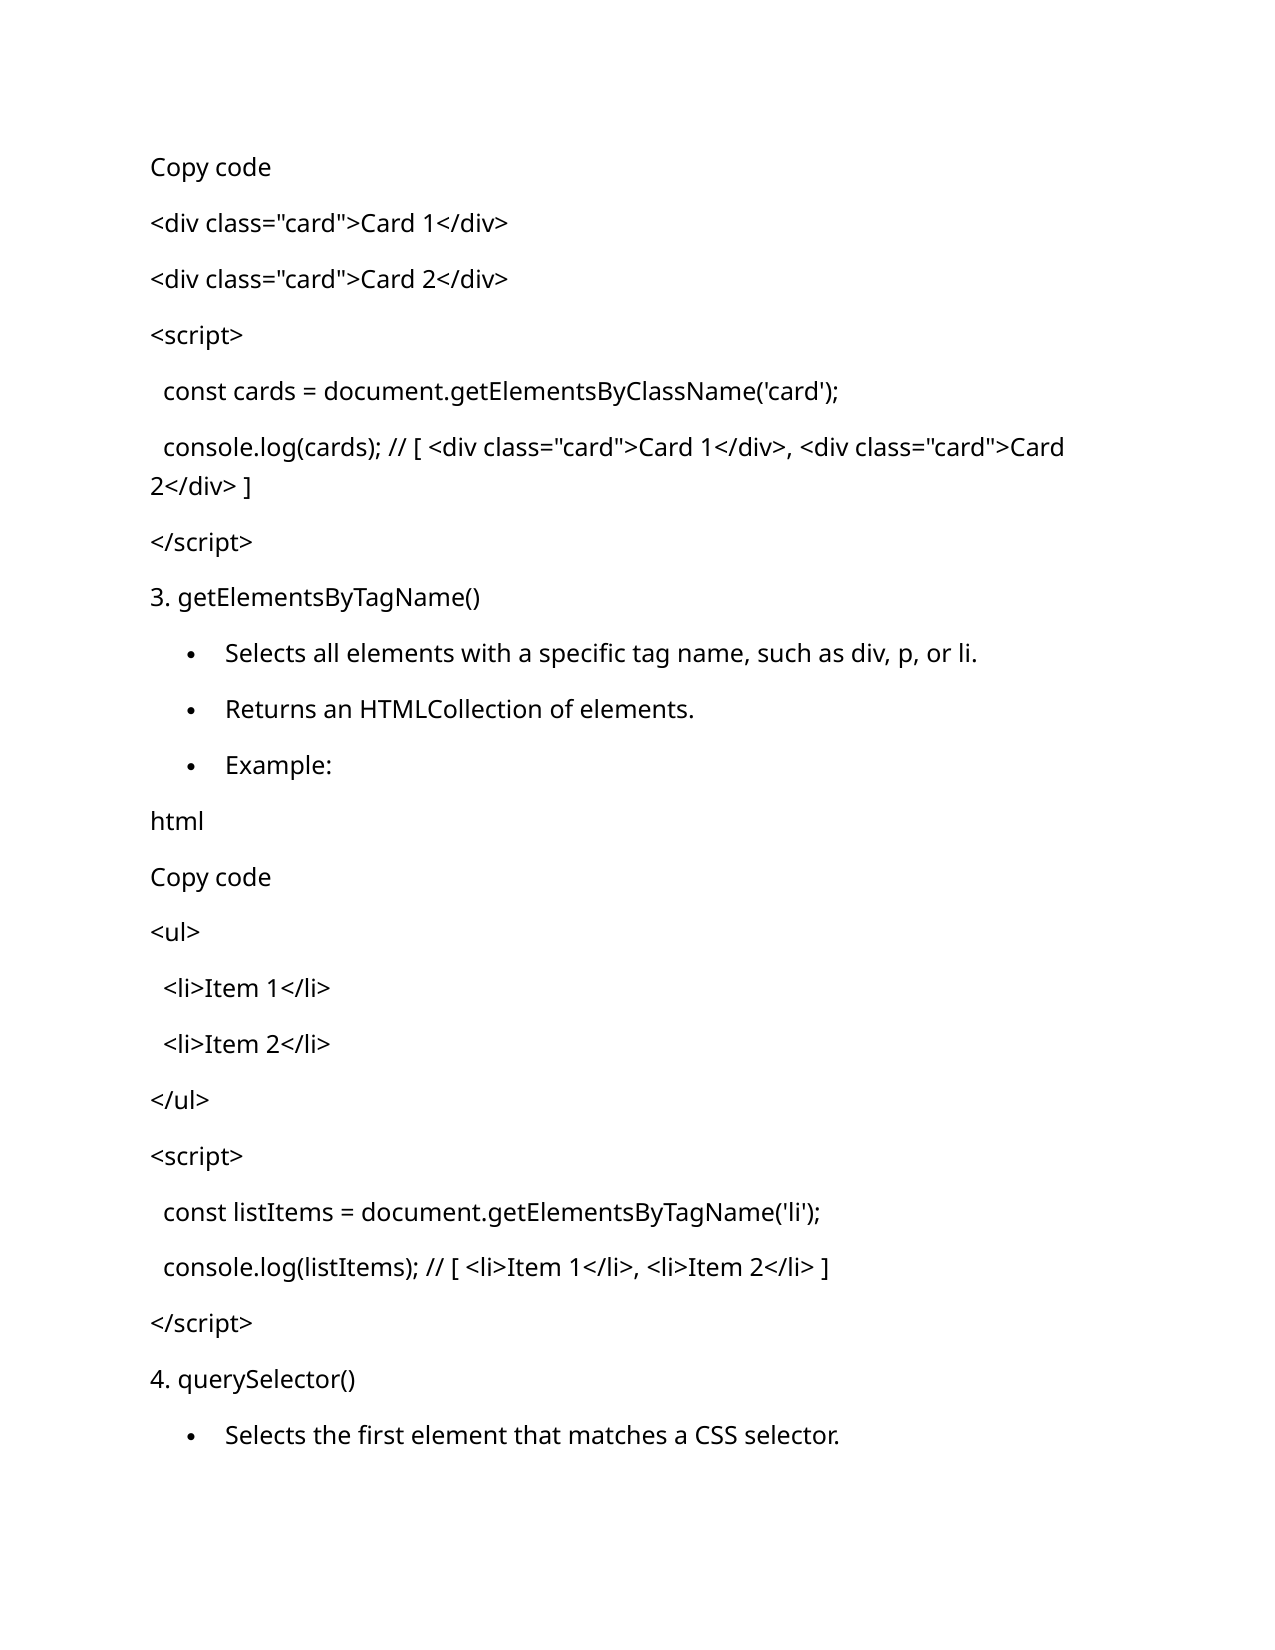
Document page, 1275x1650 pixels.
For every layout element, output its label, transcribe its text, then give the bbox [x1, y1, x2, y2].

list Selects all elements with a specific tag name, such as div, p, or li. [187, 636, 1125, 670]
text <script> [150, 317, 1125, 352]
text Copy code [150, 859, 1125, 893]
list Example: [187, 747, 1125, 782]
text console.log(listItems); // [ <li>Item 1</li>, <li>Item 2</li> ] [150, 1250, 1125, 1284]
text 4. querySelector() [150, 1362, 1125, 1396]
text <li>Item 1</li> [150, 971, 1125, 1005]
text </ul> [150, 1082, 1125, 1117]
text <script> [150, 1138, 1125, 1172]
list Returns an HTMLCollection of elements. [187, 692, 1125, 726]
list Selects the first element that matches a CSS selector. [187, 1417, 1125, 1452]
text const listItems = document.getElementsByTagName('li'); [150, 1194, 1125, 1228]
text const cards = document.getElementsByClassName('card'); [150, 373, 1125, 407]
text <li>Item 2</li> [150, 1027, 1125, 1061]
text <div class="card">Card 1</div> [150, 206, 1125, 240]
text console.log(cards); // [ <div class="card">Card 1</div>, <div class="card">Card 2</div> ] [150, 429, 1125, 502]
text html [150, 803, 1125, 837]
text </script> [150, 524, 1125, 558]
text Copy code [150, 150, 1125, 184]
text </script> [150, 1306, 1125, 1340]
text 3. getElementsByTagName() [150, 580, 1125, 614]
text <div class="card">Card 2</div> [150, 262, 1125, 296]
text <ul> [150, 915, 1125, 949]
